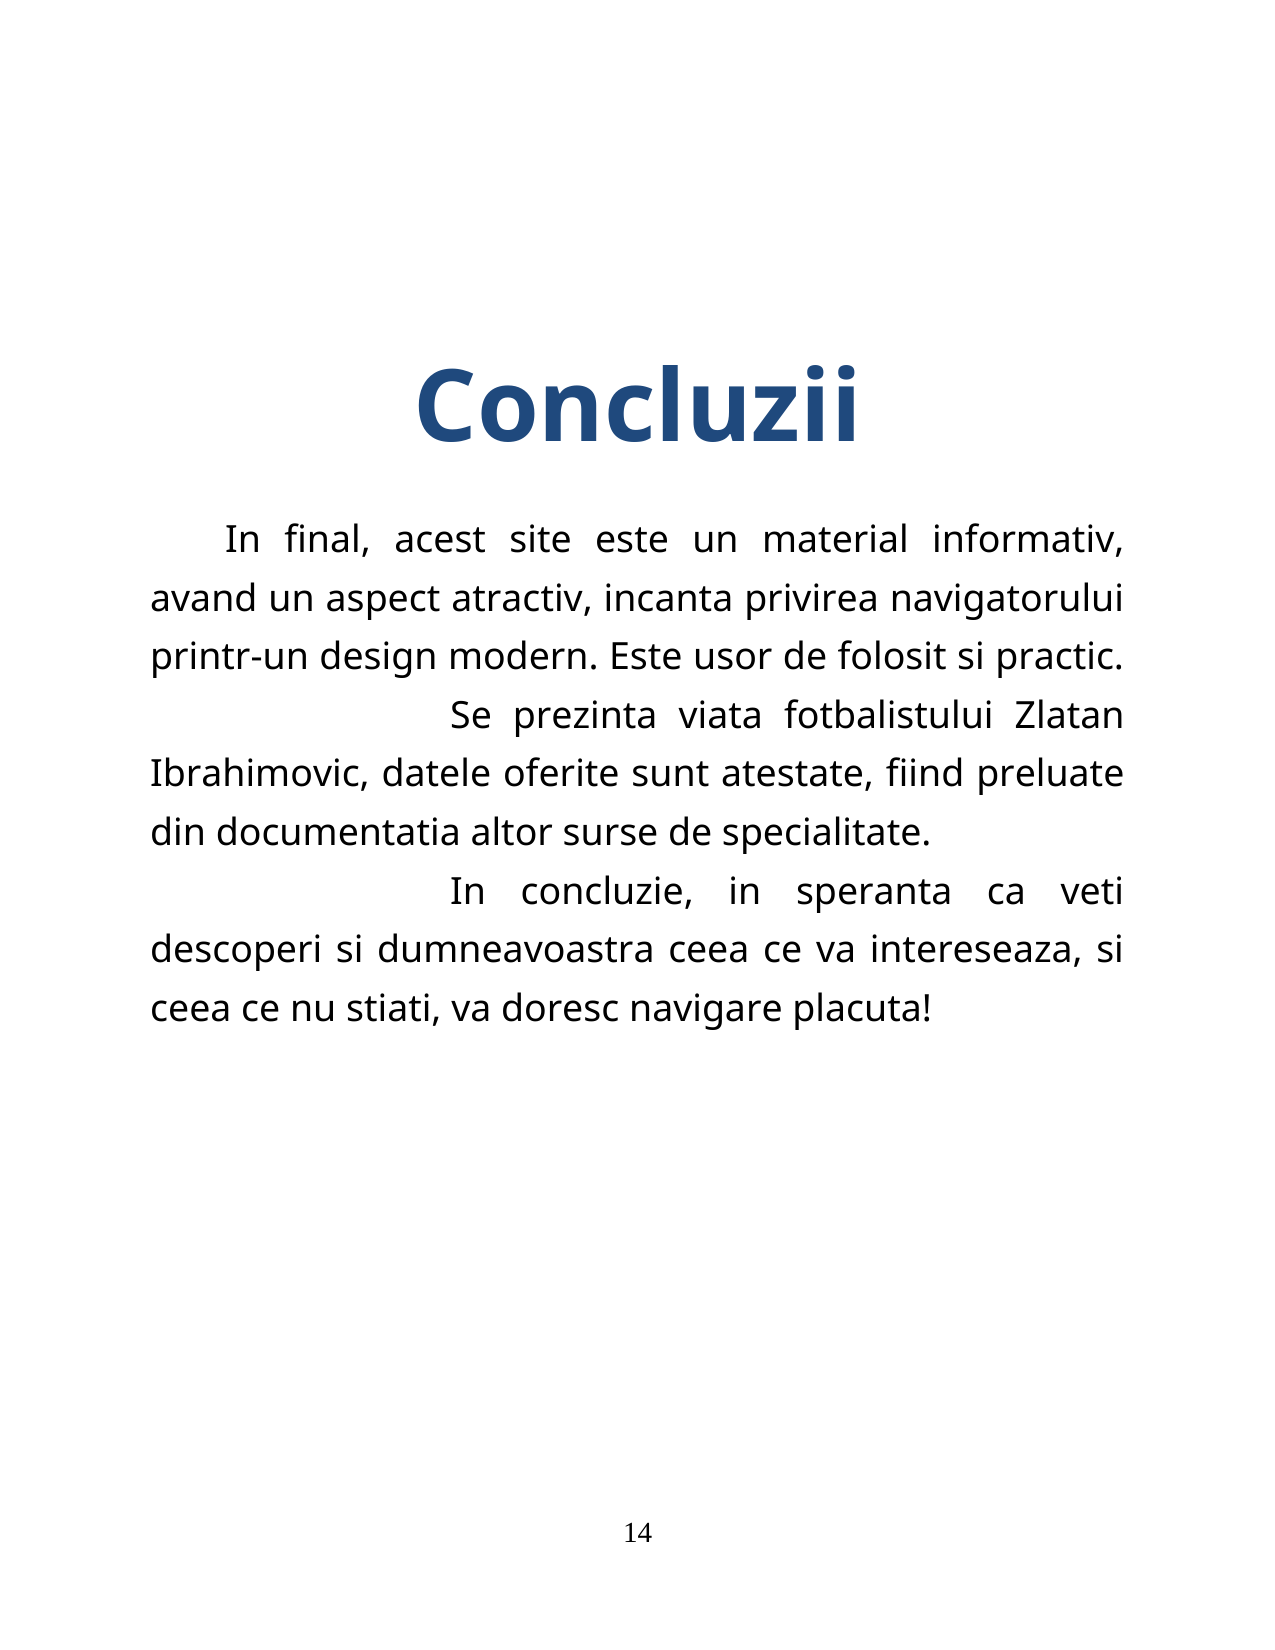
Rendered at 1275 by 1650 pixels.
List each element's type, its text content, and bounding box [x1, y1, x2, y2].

text Concluzii [150, 335, 1125, 471]
text In final, acest site este un material informativ, avand un aspect atractiv, incanta privirea navigatorului printr-un design modern. Este usor de folosit si practic. Se prezinta viata fotbalistului Zlatan Ibrahimovic, datele oferite sunt atestate, fiind preluate din documentatia altor surse de specialitate. In concluzie, in speranta ca veti descoperi si dumneavoastra ceea ce va intereseaza, si ceea ce nu stiati, va doresc navigare placuta! [150, 512, 1125, 1032]
